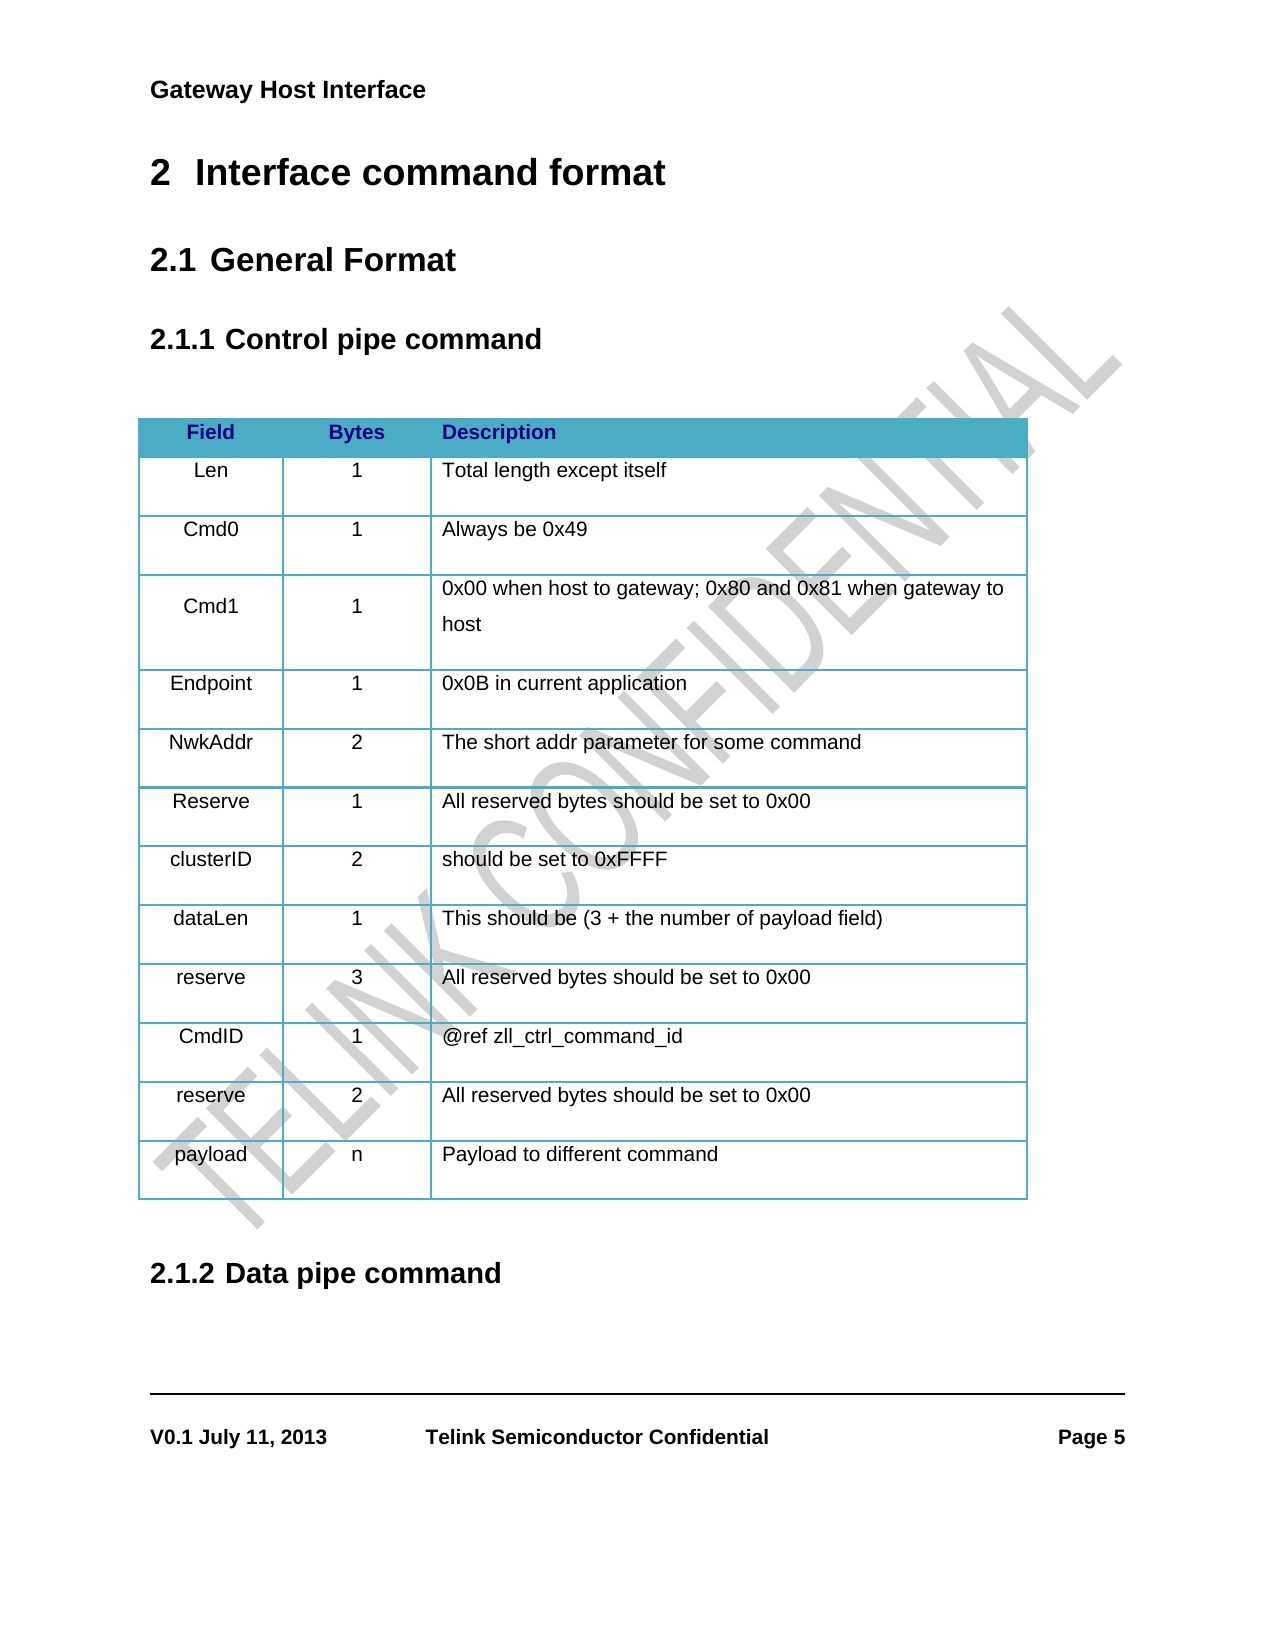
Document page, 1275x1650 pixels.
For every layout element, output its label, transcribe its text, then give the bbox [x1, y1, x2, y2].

subtitle Control pipe command [150, 322, 1125, 356]
table_cell All reserved bytes should be set to 0x00 [432, 965, 1026, 1022]
table_cell 1 [284, 671, 430, 727]
table_cell Len [140, 458, 282, 515]
table_cell Cmd0 [140, 517, 282, 574]
table_cell n [284, 1142, 430, 1198]
table_cell reserve [140, 965, 282, 1022]
table_cell 0x0B in current application [432, 671, 1026, 727]
table_cell @ref zll_ctrl_command_id [432, 1024, 1026, 1081]
table_cell All reserved bytes should be set to 0x00 [432, 1083, 1026, 1139]
subtitle Interface command format [150, 150, 1125, 193]
table_cell This should be (3 + the number of payload field) [432, 906, 1026, 963]
table_cell Cmd1 [140, 576, 282, 669]
table_cell 2 [284, 847, 430, 904]
table_cell payload [140, 1142, 282, 1198]
table_header Description [432, 420, 1026, 456]
table_cell clusterID [140, 847, 282, 904]
table_cell Endpoint [140, 671, 282, 727]
table_cell 0x00 when host to gateway; 0x80 and 0x81 when gateway to host [432, 576, 1026, 669]
table_cell 1 [284, 789, 430, 845]
table_cell NwkAddr [140, 730, 282, 786]
table_cell Payload to different command [432, 1142, 1026, 1198]
table_cell Always be 0x49 [432, 517, 1026, 574]
subtitle Data pipe command [150, 1256, 1125, 1289]
subtitle General Format [150, 240, 1125, 278]
table_cell The short addr parameter for some command [432, 730, 1026, 786]
table_cell 2 [284, 730, 430, 786]
table_cell dataLen [140, 906, 282, 963]
table_cell should be set to 0xFFFF [432, 847, 1026, 904]
table_cell All reserved bytes should be set to 0x00 [432, 789, 1026, 845]
table_cell 1 [284, 576, 430, 669]
table_header Bytes [284, 420, 430, 456]
table_cell CmdID [140, 1024, 282, 1081]
table_cell 1 [284, 1024, 430, 1081]
table_cell 1 [284, 517, 430, 574]
table_cell Total length except itself [432, 458, 1026, 515]
table_cell 2 [284, 1083, 430, 1139]
table_cell 3 [284, 965, 430, 1022]
table_cell Reserve [140, 789, 282, 845]
table_cell 1 [284, 458, 430, 515]
table_header Field [140, 420, 282, 456]
table_cell 1 [284, 906, 430, 963]
table_cell reserve [140, 1083, 282, 1139]
